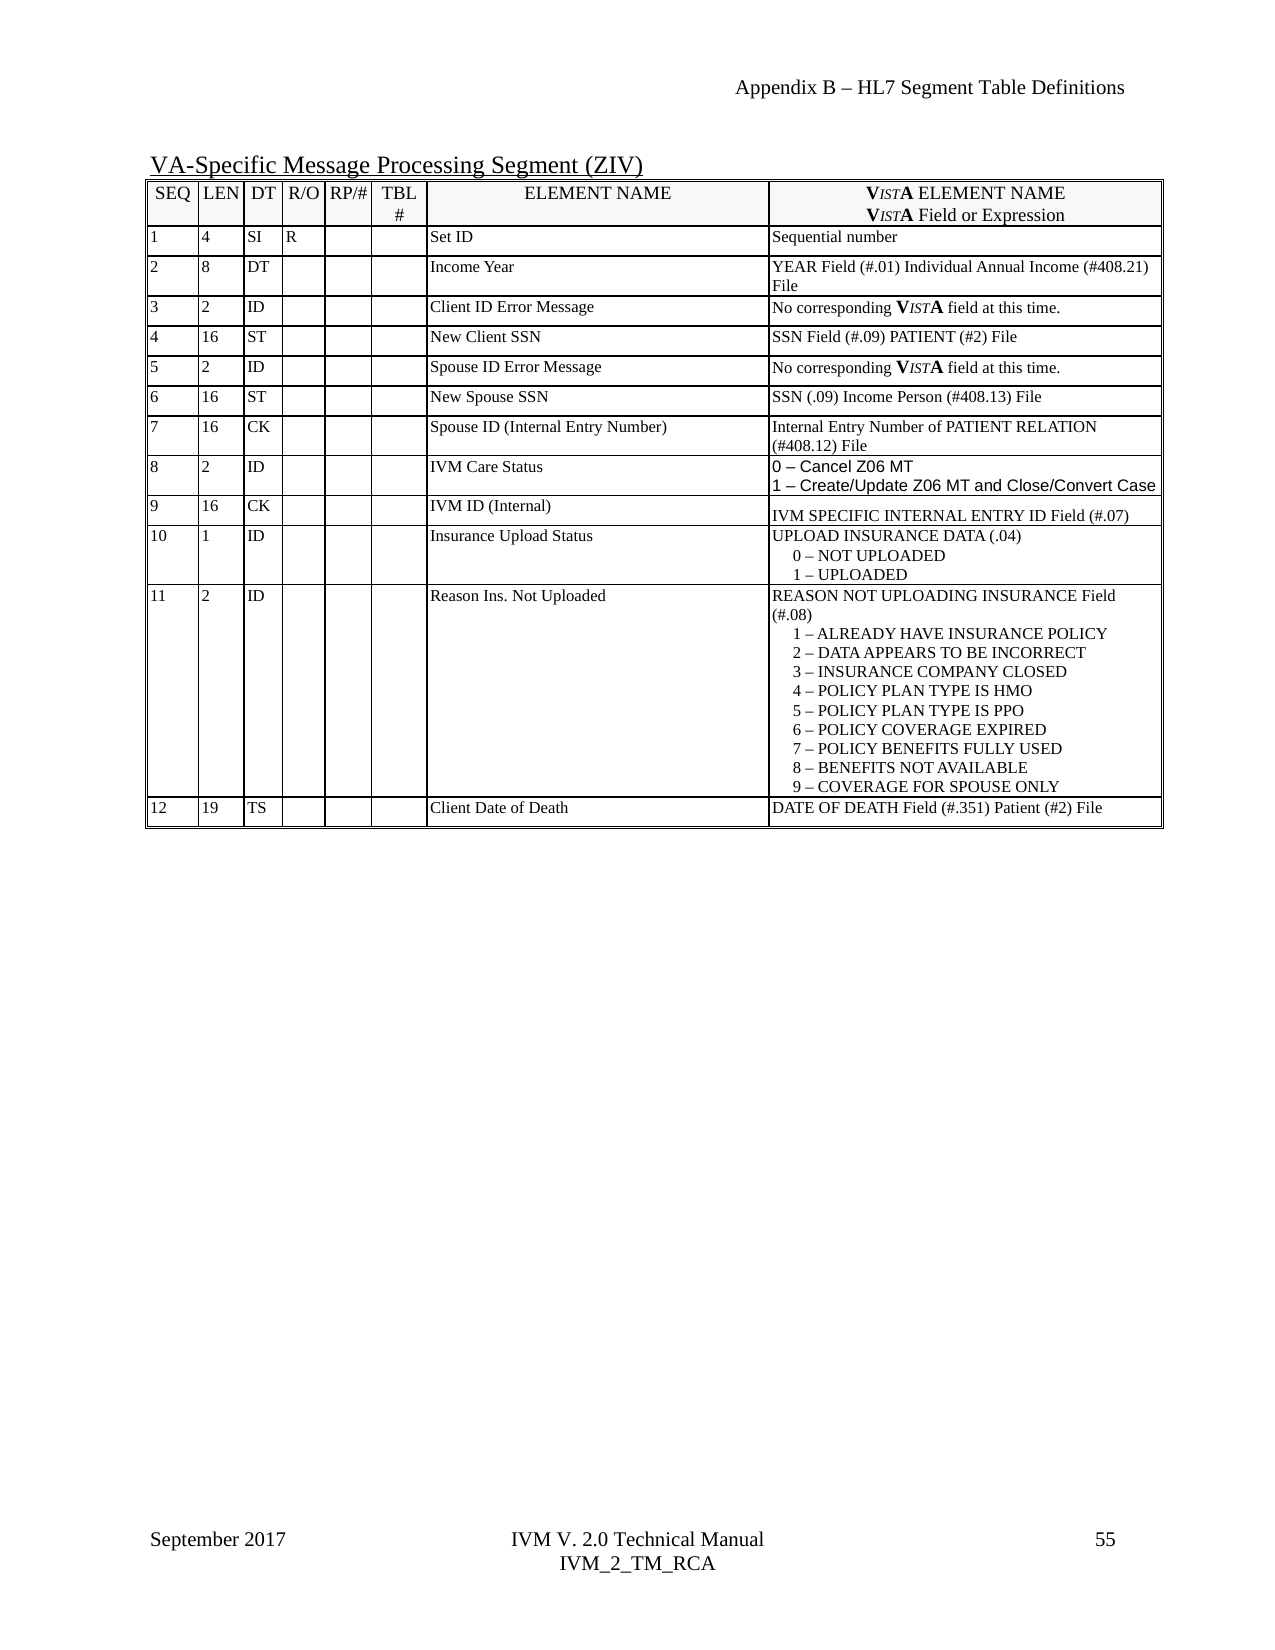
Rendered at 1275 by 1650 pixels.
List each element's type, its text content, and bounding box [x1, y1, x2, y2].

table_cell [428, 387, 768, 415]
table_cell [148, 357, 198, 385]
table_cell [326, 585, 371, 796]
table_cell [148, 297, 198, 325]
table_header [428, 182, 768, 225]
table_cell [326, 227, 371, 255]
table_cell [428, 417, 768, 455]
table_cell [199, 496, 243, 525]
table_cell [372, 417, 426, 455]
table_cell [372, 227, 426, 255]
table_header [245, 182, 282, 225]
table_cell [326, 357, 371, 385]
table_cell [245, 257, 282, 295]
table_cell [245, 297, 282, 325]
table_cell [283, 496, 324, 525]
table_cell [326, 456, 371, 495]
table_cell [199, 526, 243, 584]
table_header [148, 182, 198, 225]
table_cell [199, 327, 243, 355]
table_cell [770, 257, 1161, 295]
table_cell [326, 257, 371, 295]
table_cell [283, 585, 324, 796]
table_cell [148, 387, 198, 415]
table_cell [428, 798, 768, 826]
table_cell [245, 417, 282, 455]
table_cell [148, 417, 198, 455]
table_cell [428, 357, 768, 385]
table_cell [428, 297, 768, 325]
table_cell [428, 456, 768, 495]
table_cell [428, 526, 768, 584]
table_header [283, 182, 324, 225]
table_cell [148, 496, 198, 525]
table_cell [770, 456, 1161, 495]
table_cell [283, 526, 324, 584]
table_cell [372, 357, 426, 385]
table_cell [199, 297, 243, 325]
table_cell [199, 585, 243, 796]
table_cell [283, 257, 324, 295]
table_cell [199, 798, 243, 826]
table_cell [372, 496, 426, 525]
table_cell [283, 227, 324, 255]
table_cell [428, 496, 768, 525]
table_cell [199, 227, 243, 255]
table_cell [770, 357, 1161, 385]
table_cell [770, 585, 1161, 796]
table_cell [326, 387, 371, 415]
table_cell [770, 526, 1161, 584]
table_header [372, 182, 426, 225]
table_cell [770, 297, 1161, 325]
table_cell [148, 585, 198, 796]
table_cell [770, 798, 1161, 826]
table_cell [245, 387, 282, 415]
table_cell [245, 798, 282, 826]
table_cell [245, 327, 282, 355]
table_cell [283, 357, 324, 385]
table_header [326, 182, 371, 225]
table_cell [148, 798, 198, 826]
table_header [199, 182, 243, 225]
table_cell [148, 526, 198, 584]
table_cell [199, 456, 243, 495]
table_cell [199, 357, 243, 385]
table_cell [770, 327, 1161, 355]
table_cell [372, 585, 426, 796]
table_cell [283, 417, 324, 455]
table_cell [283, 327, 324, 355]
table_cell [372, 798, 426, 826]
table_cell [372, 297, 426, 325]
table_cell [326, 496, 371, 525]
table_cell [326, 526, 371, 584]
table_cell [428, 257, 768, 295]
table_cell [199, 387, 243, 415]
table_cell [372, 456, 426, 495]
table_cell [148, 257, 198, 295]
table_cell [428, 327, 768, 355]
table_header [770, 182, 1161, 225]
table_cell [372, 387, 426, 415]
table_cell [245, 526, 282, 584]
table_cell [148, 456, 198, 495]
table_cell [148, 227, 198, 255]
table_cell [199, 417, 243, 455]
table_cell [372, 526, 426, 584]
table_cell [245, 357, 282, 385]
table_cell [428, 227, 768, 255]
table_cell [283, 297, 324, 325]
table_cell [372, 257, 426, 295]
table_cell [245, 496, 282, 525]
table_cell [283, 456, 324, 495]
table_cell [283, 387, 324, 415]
subtitle VA-Specific Message Processing Segment (Ziv) [150, 150, 1125, 179]
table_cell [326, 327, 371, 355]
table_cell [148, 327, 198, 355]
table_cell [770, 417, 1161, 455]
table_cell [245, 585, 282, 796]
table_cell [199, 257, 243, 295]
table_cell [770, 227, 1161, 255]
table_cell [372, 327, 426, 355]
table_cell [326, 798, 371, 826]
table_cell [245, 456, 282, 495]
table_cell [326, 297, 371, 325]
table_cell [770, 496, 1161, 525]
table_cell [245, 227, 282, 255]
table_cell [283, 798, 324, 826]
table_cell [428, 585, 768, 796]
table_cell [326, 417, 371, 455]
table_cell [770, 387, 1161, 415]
